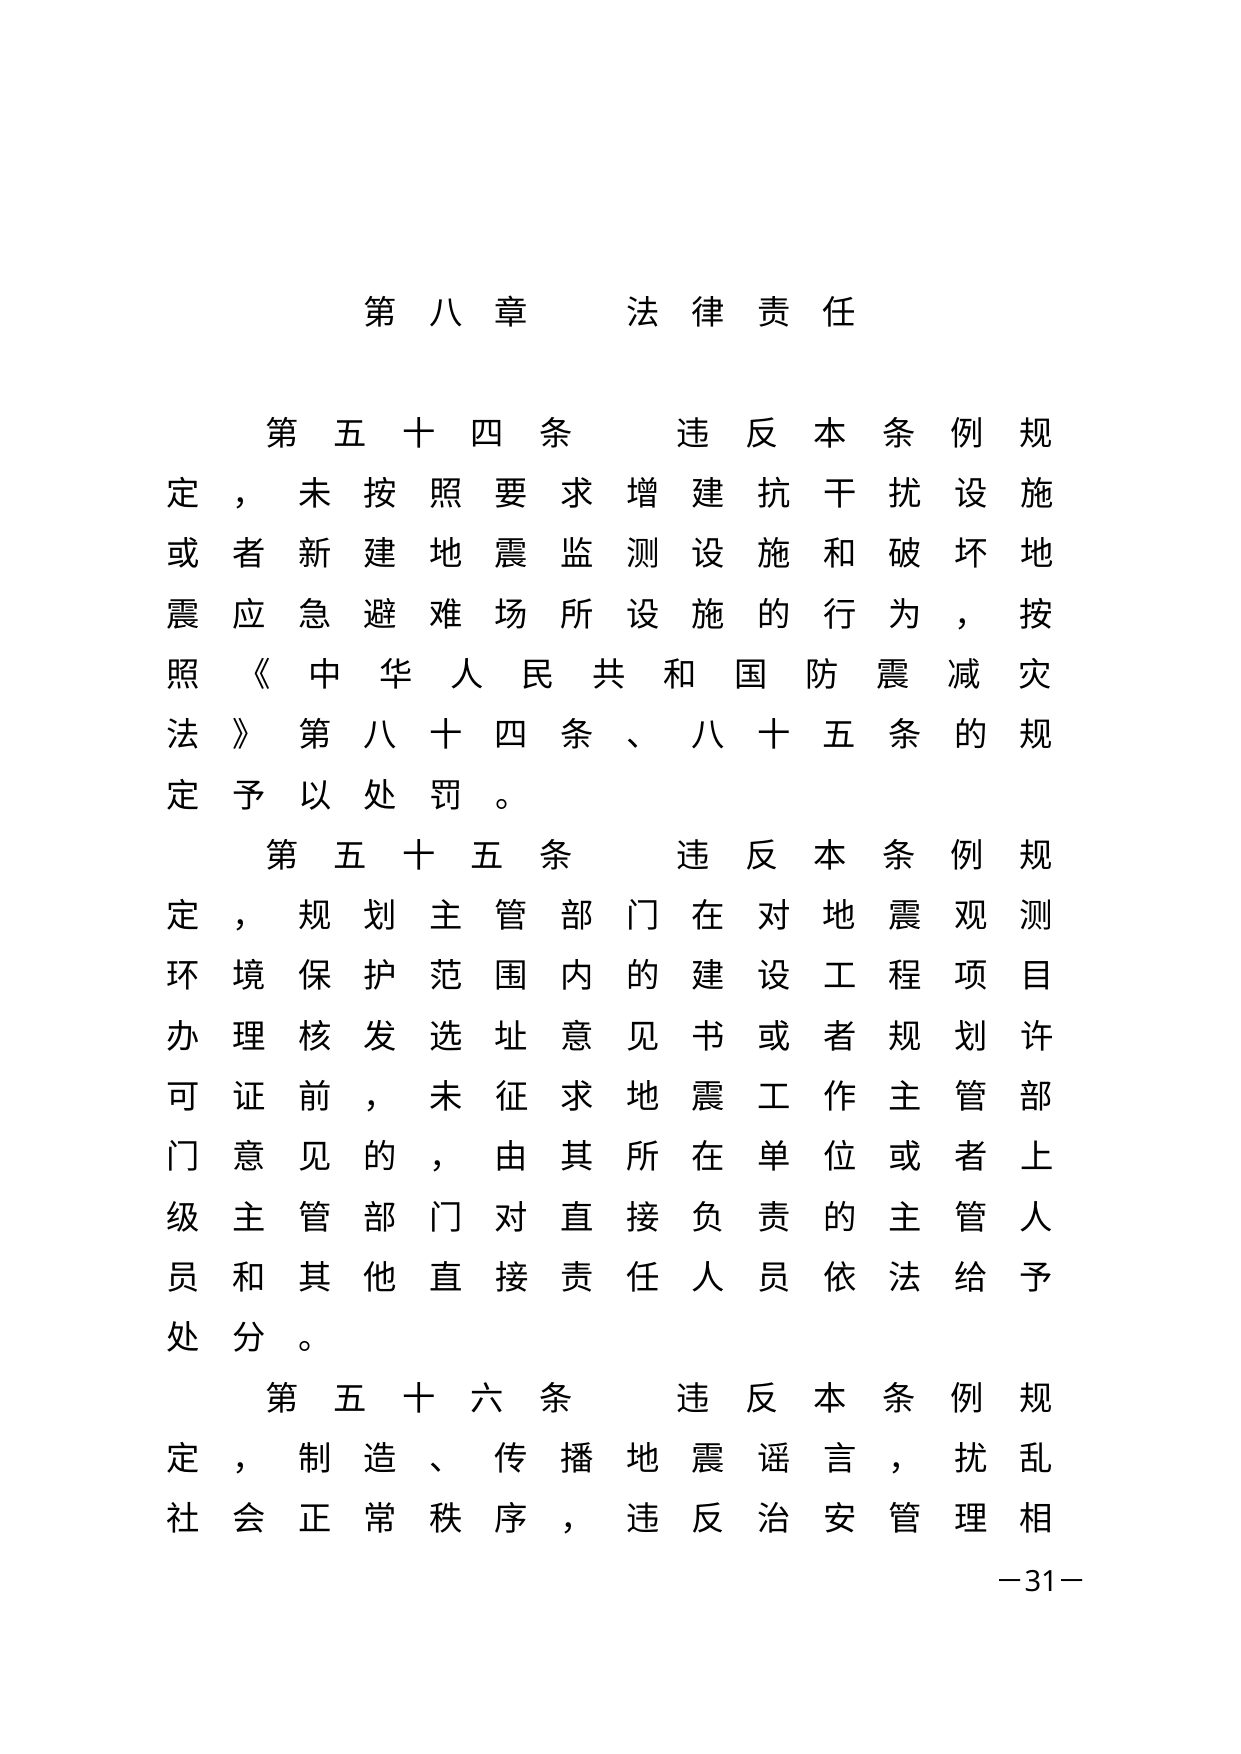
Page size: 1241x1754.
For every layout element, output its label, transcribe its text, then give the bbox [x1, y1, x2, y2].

text 第五十四条 违反本条例规定，未按照要求增建抗干扰设施或者新建地震监测设施和破坏地震应急避难场所设施的行为，按照《中华人民共和国防震减灾法》第八十四条、八十五条的规定予以处罚。 [167, 400, 1085, 823]
text 第八章 法律责任 [167, 280, 1085, 340]
text 第五十五条 违反本条例规定，规划主管部门在对地震观测环境保护范围内的建设工程项目办理核发选址意见书或者规划许可证前，未征求地震工作主管部门意见的，由其所在单位或者上级主管部门对直接负责的主管人员和其他直接责任人员依法给予处分。 [167, 823, 1085, 1365]
text 第五十六条 违反本条例规定，制造、传播地震谣言，扰乱社会正常秩序，违反治安管理相关规定的，依法给予治安管理处罚。 [167, 1365, 1085, 1546]
